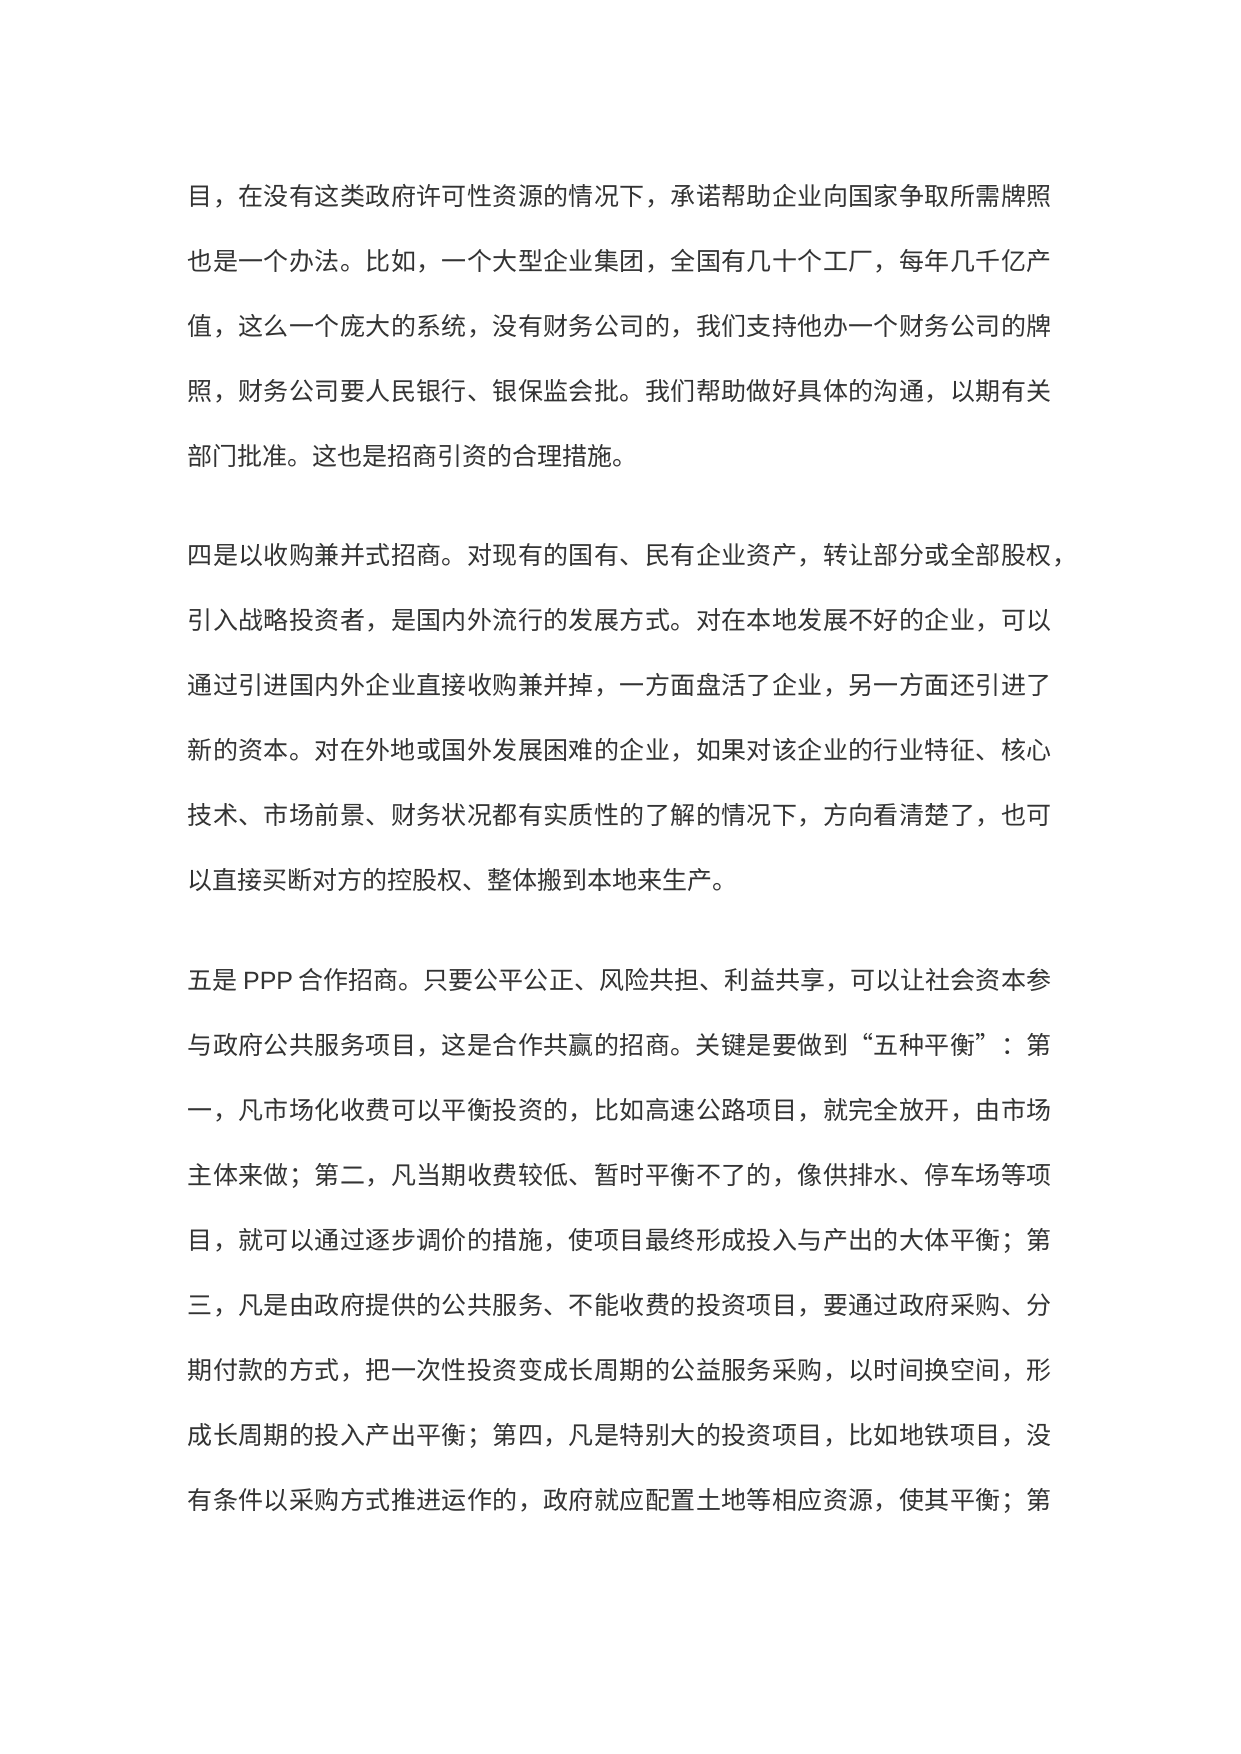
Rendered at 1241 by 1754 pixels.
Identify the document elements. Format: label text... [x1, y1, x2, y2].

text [187, 946, 1053, 1531]
text 四是以收购兼并式招商。对现有的国有、民有企业资产，转让部分或全部股权，引入战略投资者，是国内外流行的发展方式。对在本地发展不好的企业，可以通过引进国内外企业直接收购兼并掉，一方面盘活了企业，另一方面还引进了新的资本。对在外地或国外发展困难的企业，如果对该企业的行业特征、核心技术、市场前景、财务状况都有实质性的了解的情况下，方向看清楚了，也可以直接买断对方的控股权、整体搬到本地来生产。 [187, 521, 1053, 911]
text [187, 162, 1053, 487]
